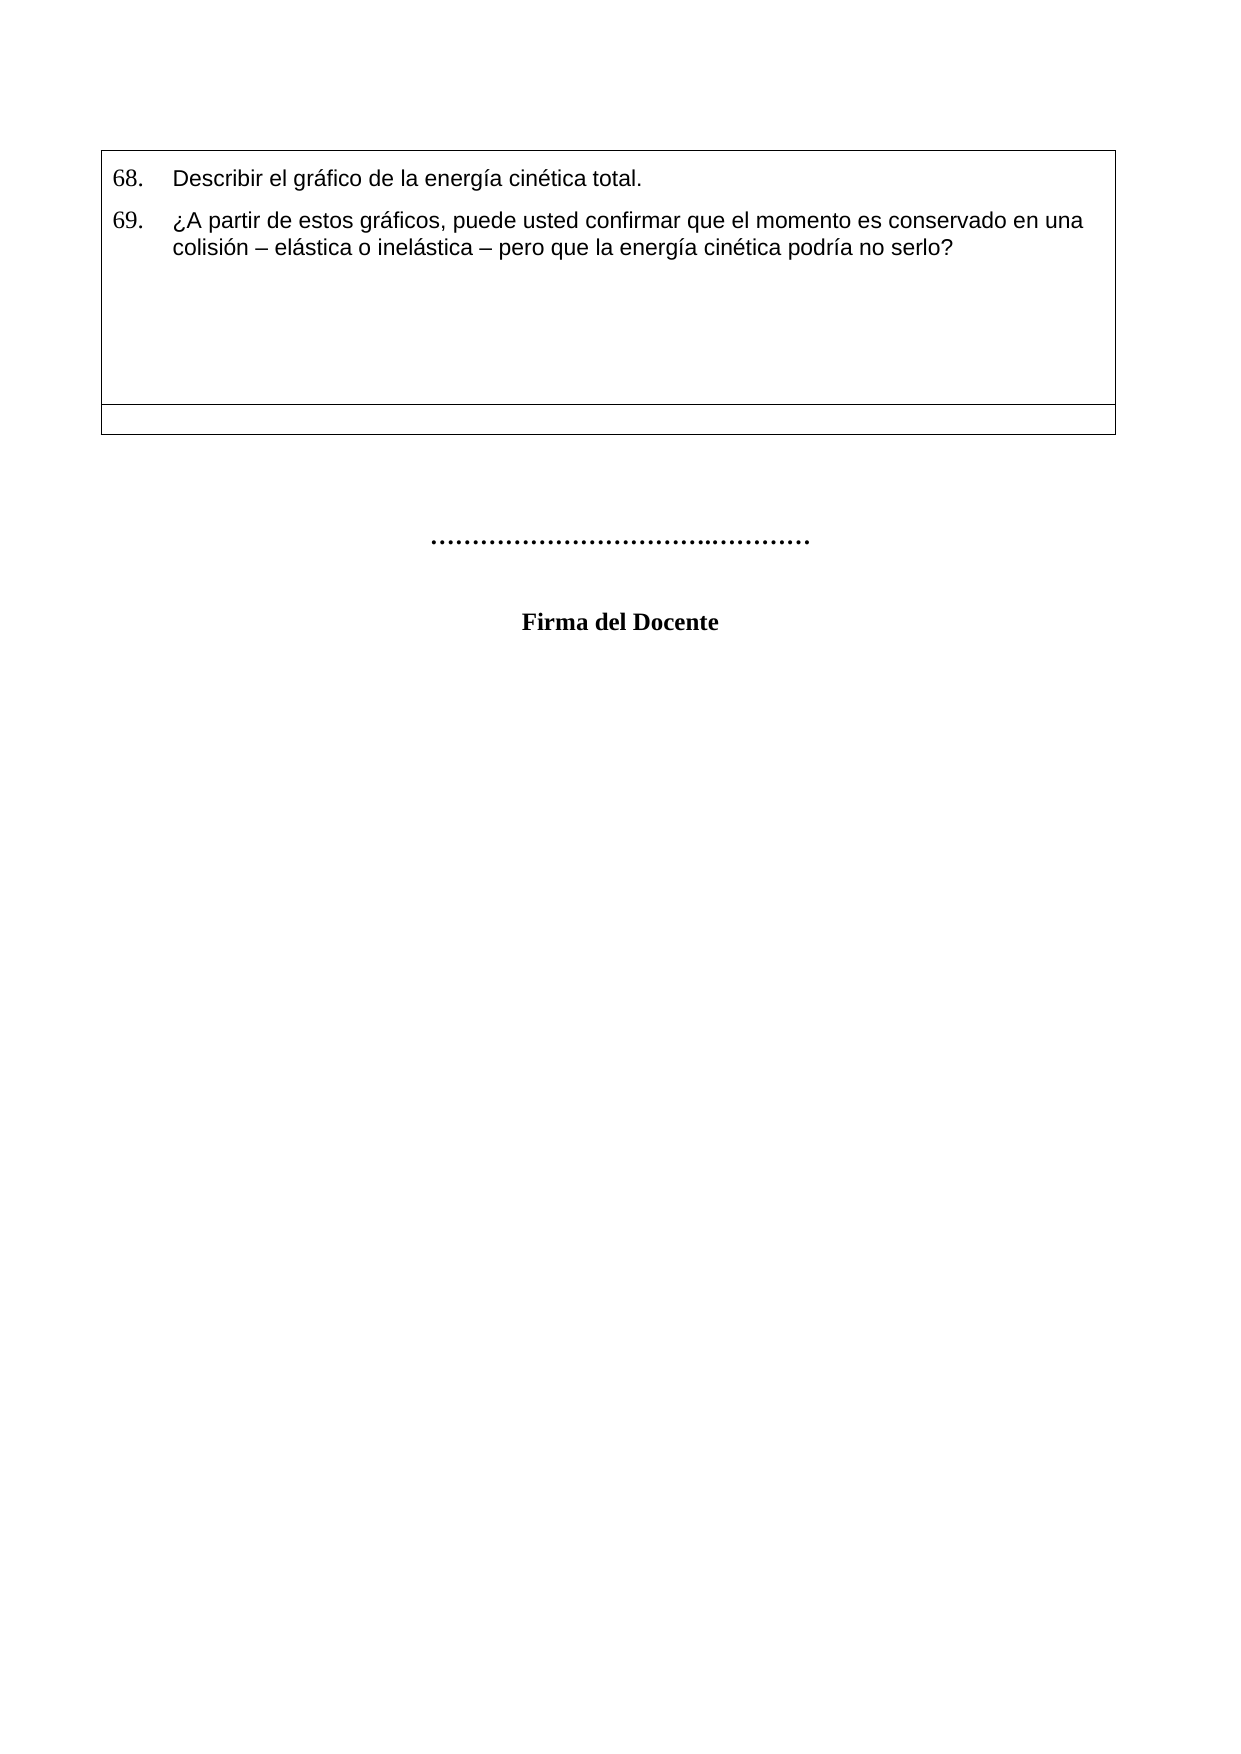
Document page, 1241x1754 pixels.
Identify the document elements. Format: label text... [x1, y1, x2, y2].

text Firma del Docente [112, 607, 1128, 636]
table_cell [102, 405, 1115, 433]
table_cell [102, 151, 1115, 404]
text …………………………….………… [112, 521, 1128, 549]
